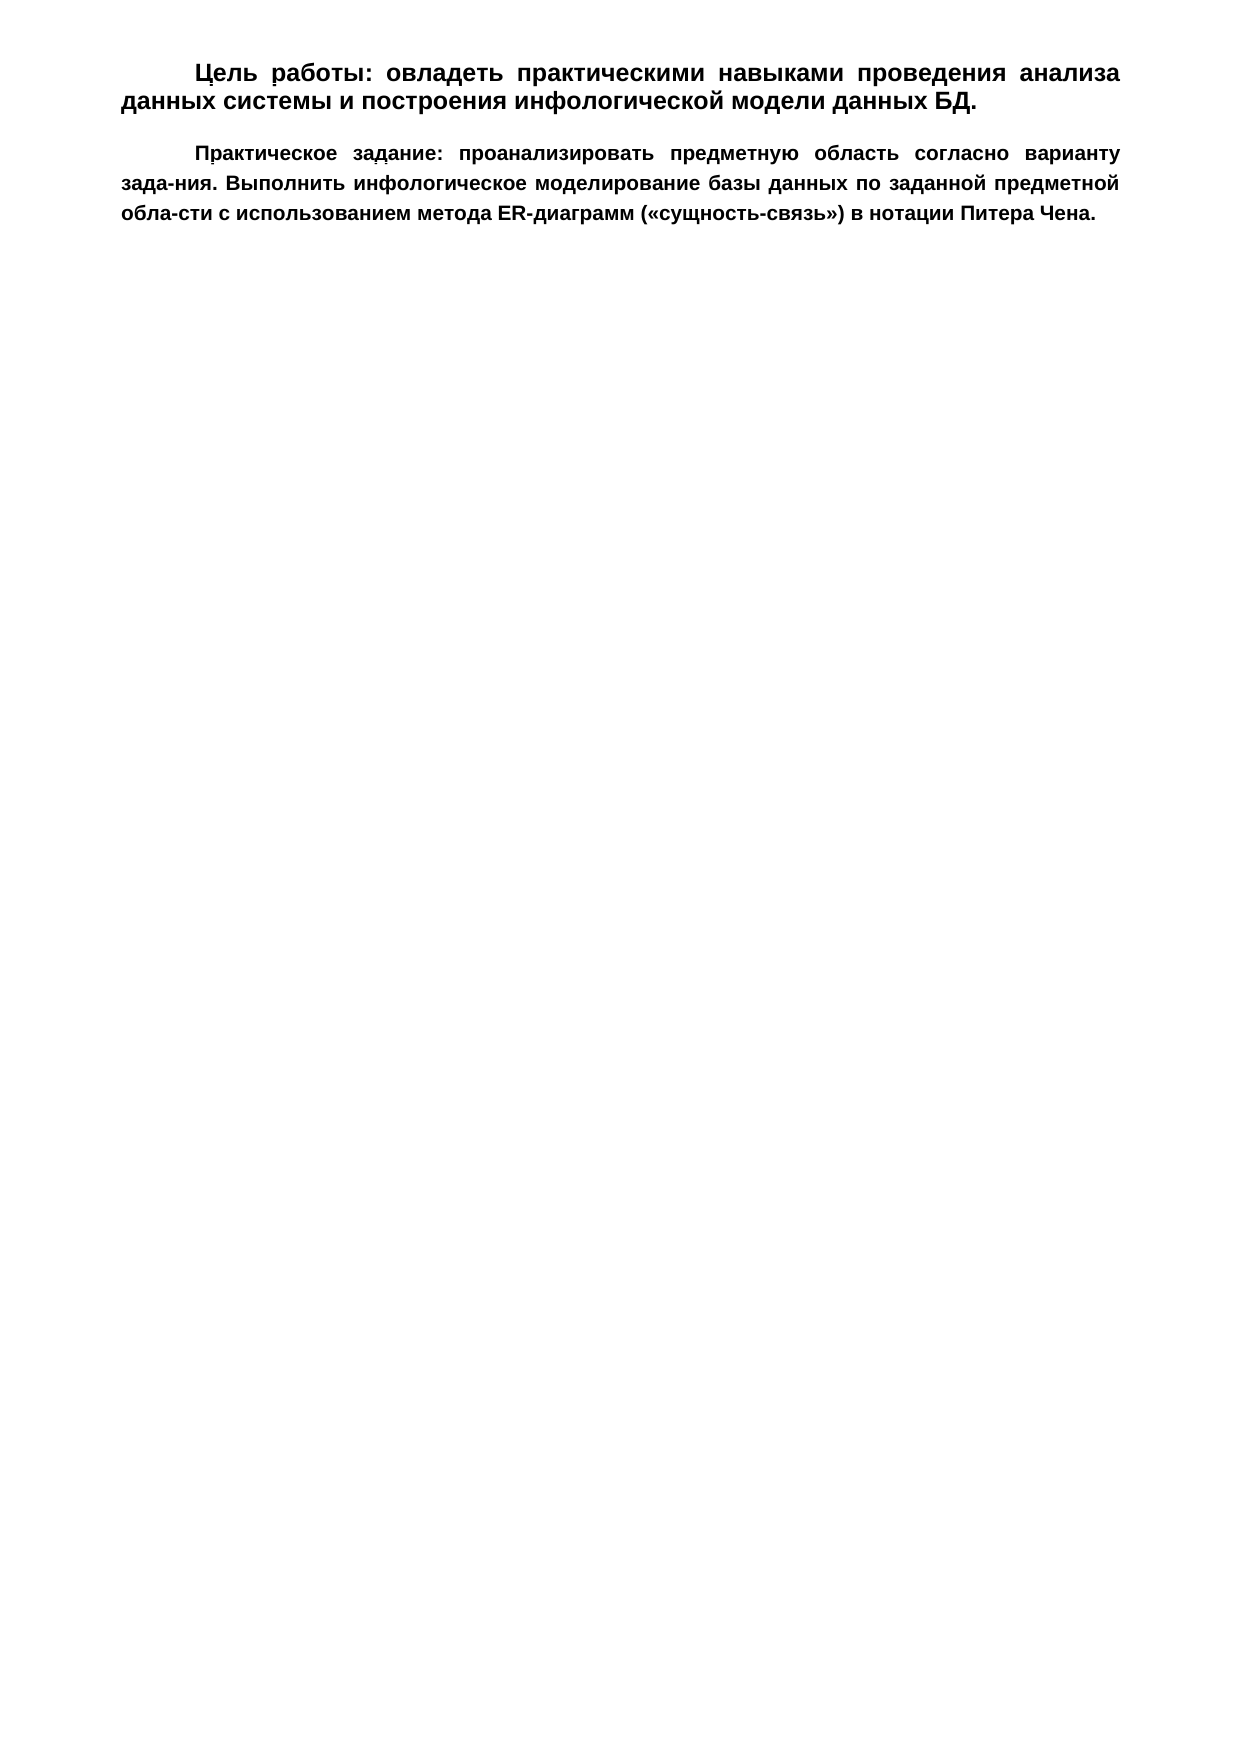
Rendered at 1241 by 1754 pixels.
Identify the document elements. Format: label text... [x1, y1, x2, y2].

text Цель работы: овладеть практическими навыками проведения анализа данных системы и построения инфологической модели данных БД. [121, 59, 1121, 114]
text Практическое задание: проанализировать предметную область согласно варианту зада-ния. Выполнить инфологическое моделирование базы данных по заданной предметной обла-сти с использованием метода ER-диаграмм («сущность-связь») в нотации Питера Чена. [121, 141, 1121, 225]
